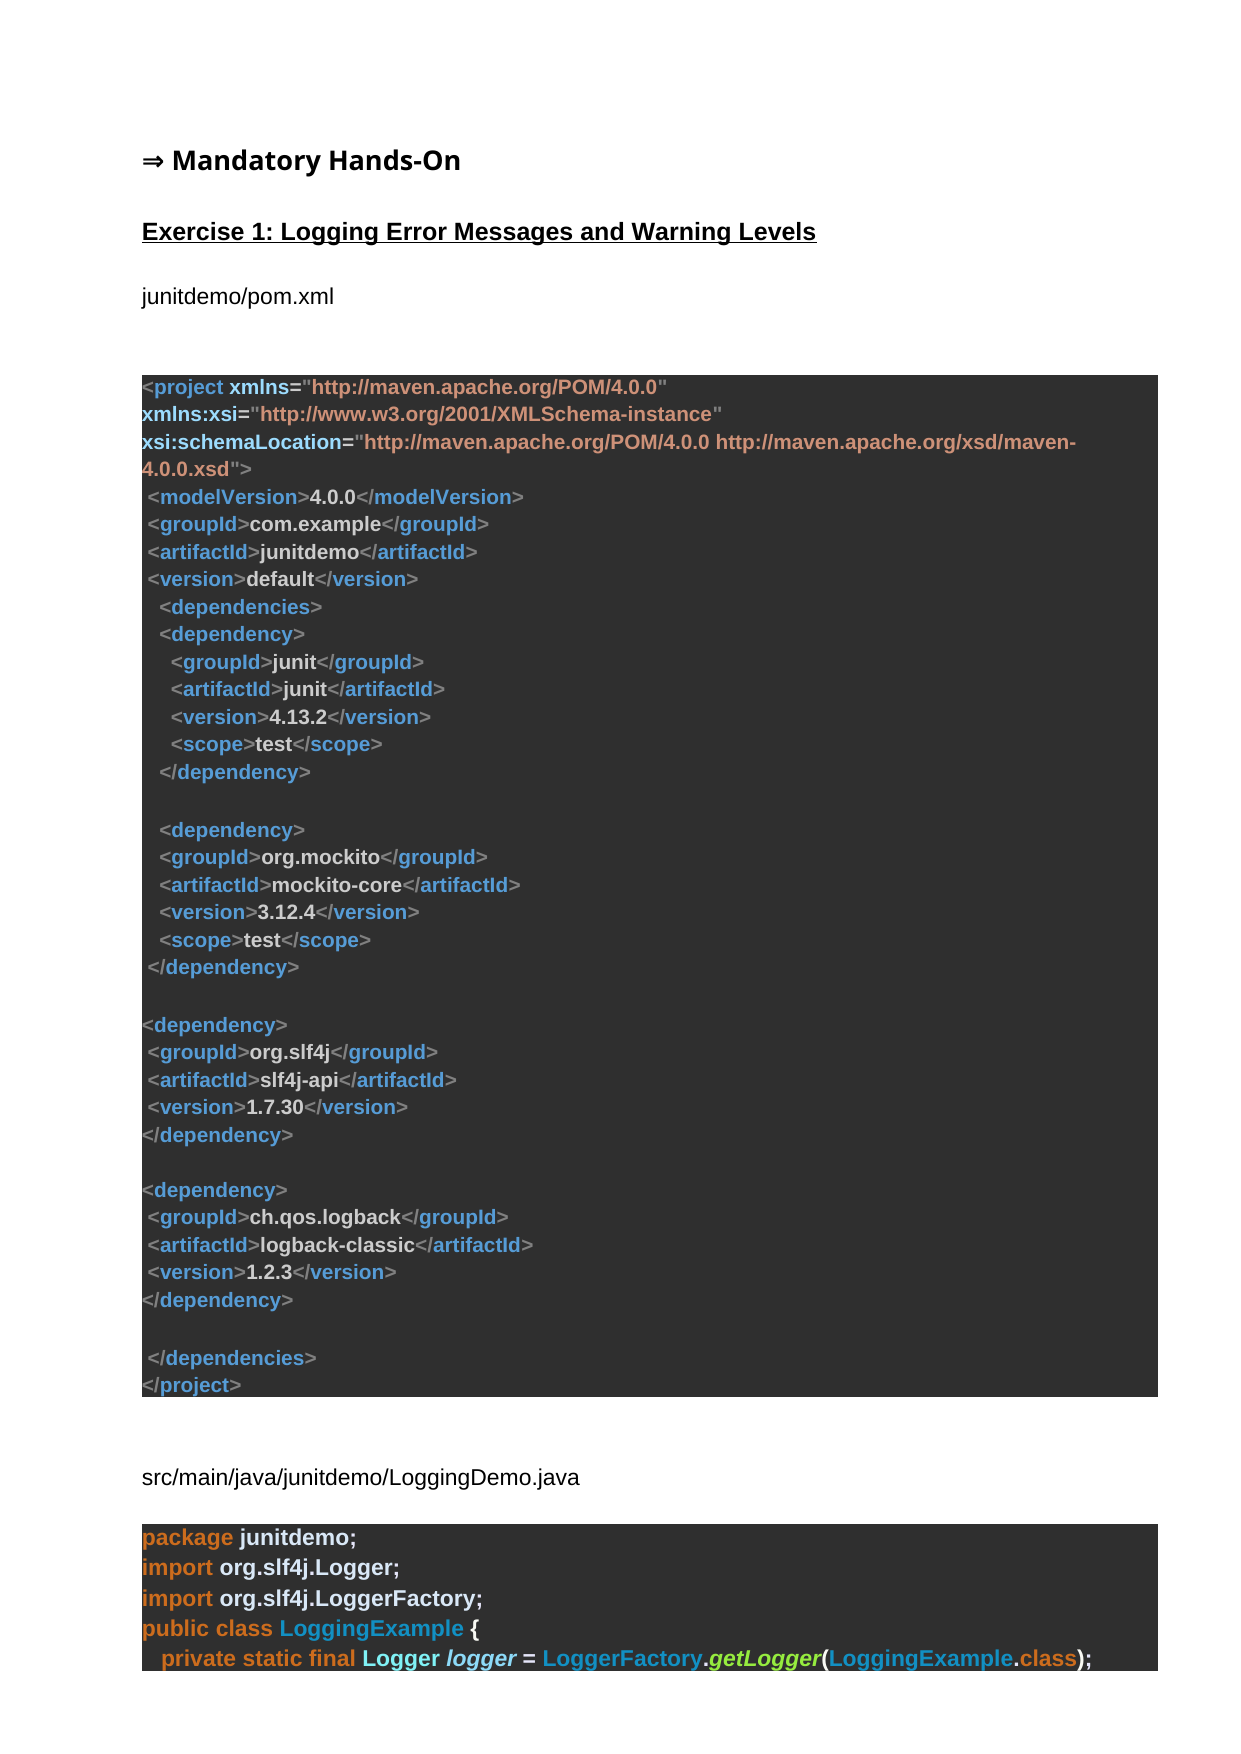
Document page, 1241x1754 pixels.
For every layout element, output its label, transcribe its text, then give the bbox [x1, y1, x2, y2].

text <groupId>junit</groupId> [142, 650, 1158, 674]
text </project> [142, 1373, 1158, 1397]
text Exercise 1: Logging Error Messages and Warning Levels [142, 217, 1158, 246]
text </dependency> [142, 760, 1158, 784]
text src/main/java/junitdemo/LoggingDemo.java [142, 1464, 1158, 1490]
text <scope>test</scope> [142, 732, 1158, 756]
text <project xmlns="http://maven.apache.org/POM/4.0.0" xmlns:xsi="http://www.w3.org/2001/XMLSchema-instance" xsi:schemaLocation="http://maven.apache.org/POM/4.0.0 http://maven.apache.org/xsd/maven-4.0.0.xsd"> [142, 375, 1158, 481]
text junitdemo/pom.xml [142, 283, 1158, 309]
text <groupId>org.slf4j</groupId> [142, 1040, 1158, 1064]
text <artifactId>junitdemo</artifactId> [142, 540, 1158, 564]
text </dependency> [142, 955, 1158, 979]
text ⇒ Mandatory Hands-On [142, 142, 1158, 178]
text private static final Logger logger = LoggerFactory.getLogger(LoggingExample.class); [142, 1645, 1158, 1671]
text <version>default</version> [142, 567, 1158, 591]
text </dependency> [142, 1123, 1158, 1147]
text <artifactId>mockito-core</artifactId> [142, 872, 1158, 896]
text <artifactId>slf4j-api</artifactId> [142, 1068, 1158, 1092]
text import org.slf4j.LoggerFactory; [142, 1584, 1158, 1611]
text <dependency> [142, 1178, 1158, 1202]
text <artifactId>junit</artifactId> [142, 677, 1158, 701]
text </dependency> [142, 1288, 1158, 1312]
text <artifactId>logback-classic</artifactId> [142, 1233, 1158, 1257]
text <dependency> [142, 1013, 1158, 1037]
text </dependencies> [142, 1345, 1158, 1369]
text <dependency> [142, 622, 1158, 646]
text <scope>test</scope> [142, 927, 1158, 951]
text <version>1.2.3</version> [142, 1260, 1158, 1284]
text <modelVersion>4.0.0</modelVersion> [142, 485, 1158, 509]
text <groupId>org.mockito</groupId> [142, 845, 1158, 869]
text import org.slf4j.Logger; [142, 1554, 1158, 1581]
text <dependency> [142, 817, 1158, 841]
text <groupId>ch.qos.logback</groupId> [142, 1205, 1158, 1229]
text <version>1.7.30</version> [142, 1095, 1158, 1119]
text package junitdemo; [142, 1524, 1158, 1550]
text <version>4.13.2</version> [142, 705, 1158, 729]
text <dependencies> [142, 595, 1158, 619]
text <version>3.12.4</version> [142, 900, 1158, 924]
text <groupId>com.example</groupId> [142, 512, 1158, 536]
text public class LoggingExample { [142, 1615, 1158, 1641]
